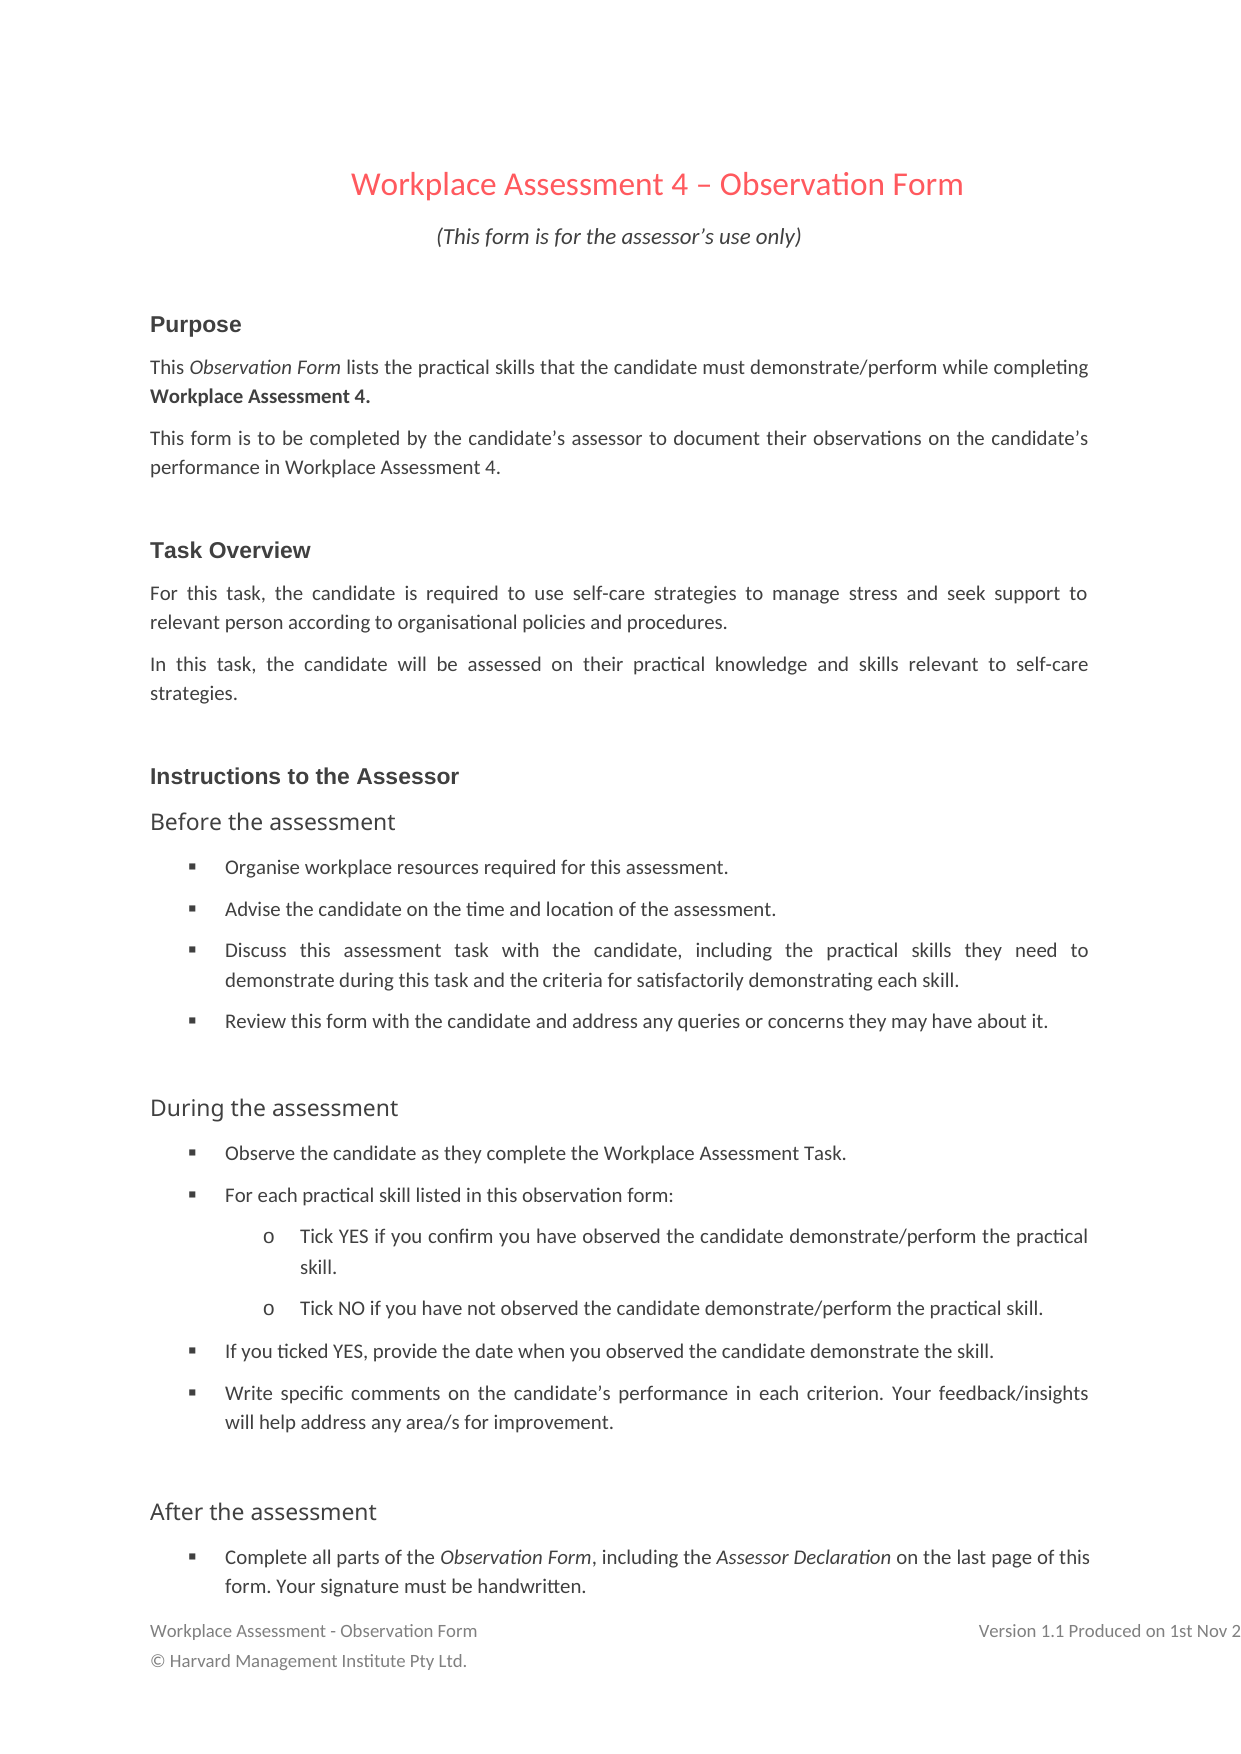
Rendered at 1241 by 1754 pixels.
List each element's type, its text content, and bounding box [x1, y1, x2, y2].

list If you ticked YES, provide the date when you observed the candidate demonstrate the skill. [187, 1338, 1090, 1364]
list Advise the candidate on the time and location of the assessment. [187, 896, 1090, 921]
subtitle During the assessment [150, 1092, 1090, 1123]
list For each practical skill listed in this observation form: [187, 1182, 1090, 1207]
list Discuss this assessment task with the candidate, including the practical skills they need to demonstrate during this task and the criteria for satisfactorily demonstrating each skill. [187, 938, 1090, 992]
list Organise workplace resources required for this assessment. [187, 854, 1090, 880]
subtitle Purpose [150, 311, 1090, 337]
text This Observation Form lists the practical skills that the candidate must demonstrate/perform while completing Workplace Assessment 4. [150, 354, 1090, 408]
text This form is to be completed by the candidate’s assessor to document their observations on the candidate’s performance in Workplace Assessment 4. [150, 425, 1090, 479]
subtitle Instructions to the Assessor [150, 763, 1090, 789]
subtitle Workplace Assessment 4 – Observation Form [150, 162, 1090, 203]
subtitle Task Overview [150, 537, 1090, 563]
text For this task, the candidate is required to use self-care strategies to manage stress and seek support to relevant person according to organisational policies and procedures. [150, 580, 1090, 634]
list Tick NO if you have not observed the candidate demonstrate/perform the practical skill. [262, 1296, 1090, 1322]
list Observe the candidate as they complete the Workplace Assessment Task. [187, 1140, 1090, 1166]
list Write specific comments on the candidate’s performance in each criterion. Your feedback/insights will help address any area/s for improvement. [187, 1380, 1090, 1435]
text (This form is for the assessor’s use only) [150, 222, 1090, 250]
list Review this form with the candidate and address any queries or concerns they may have about it. [187, 1008, 1090, 1034]
subtitle After the assessment [150, 1496, 1090, 1527]
list Complete all parts of the Observation Form, including the Assessor Declaration on the last page of this form. Your signature must be handwritten. [187, 1544, 1090, 1599]
list Tick YES if you confirm you have observed the candidate demonstrate/perform the practical skill. [262, 1224, 1090, 1279]
text In this task, the candidate will be assessed on their practical knowledge and skills relevant to self-care strategies. [150, 651, 1090, 705]
subtitle Before the assessment [150, 806, 1090, 837]
